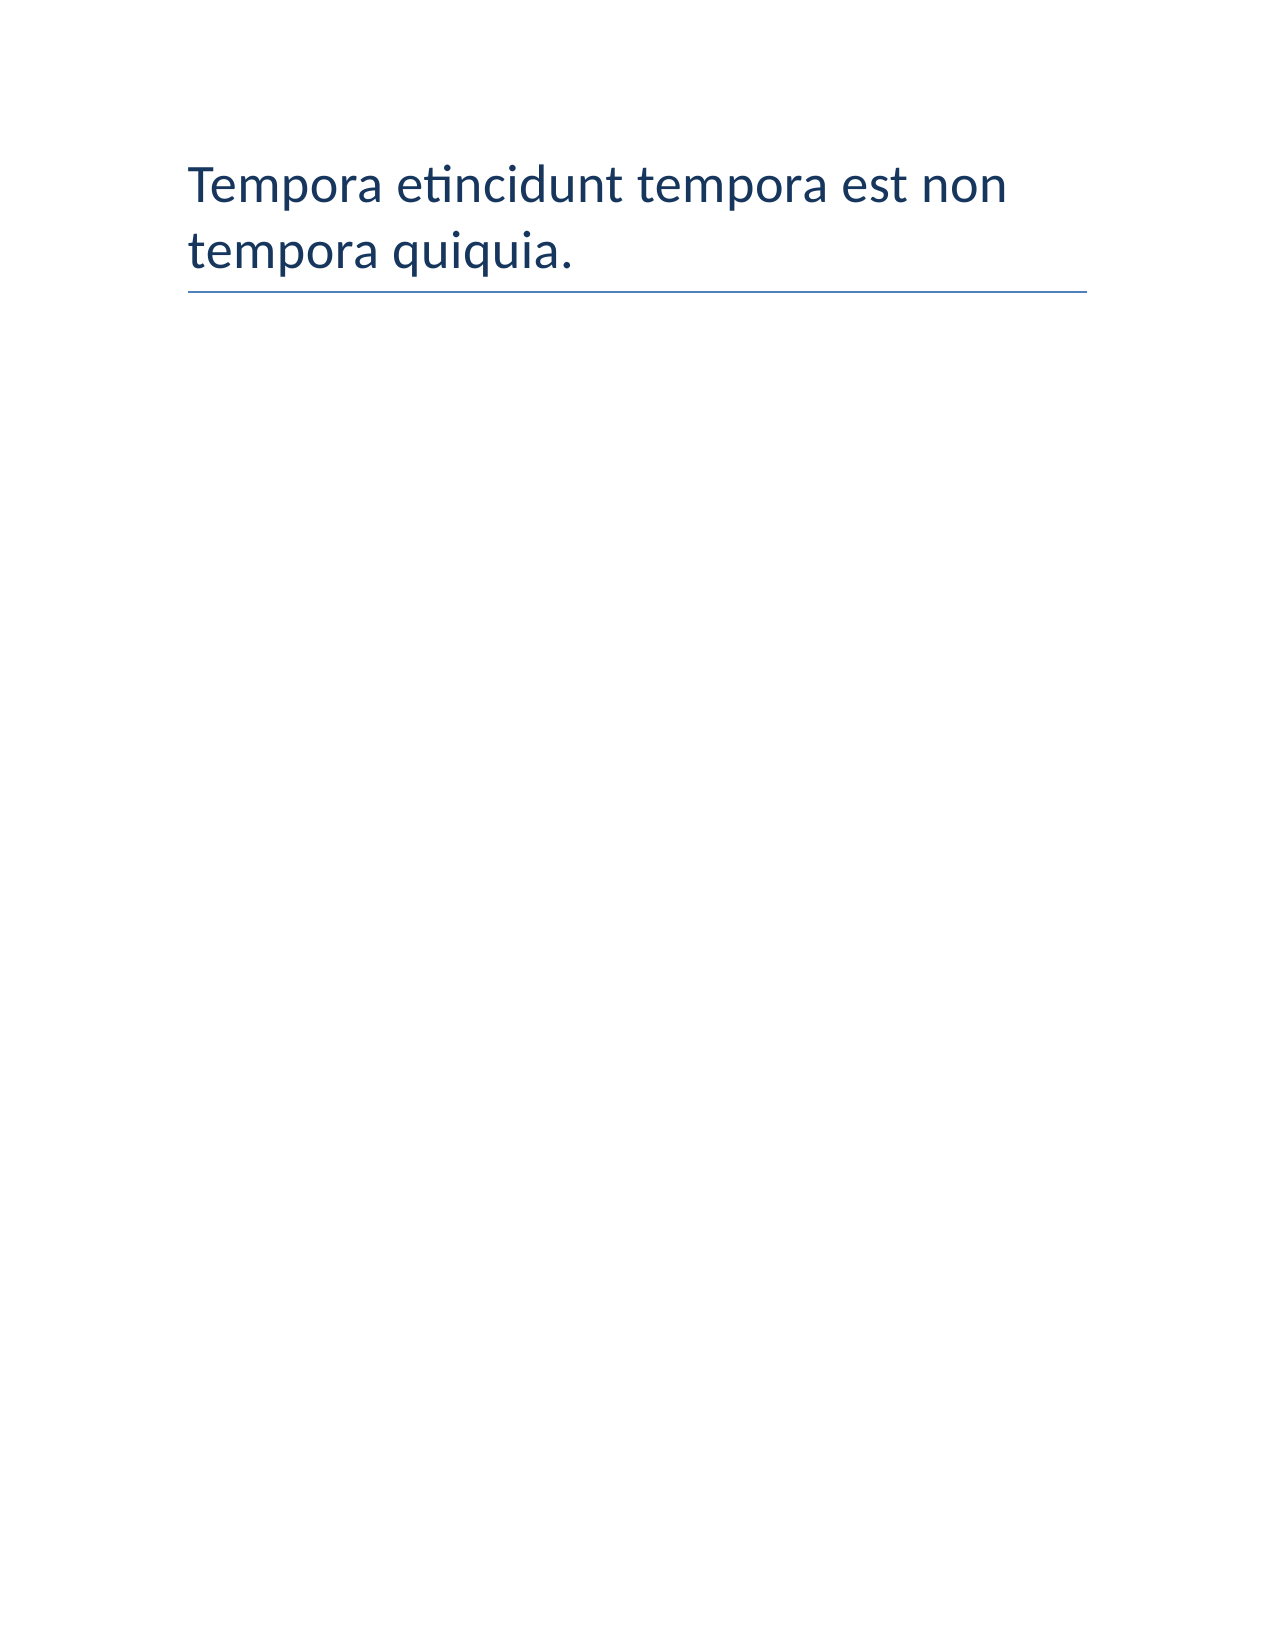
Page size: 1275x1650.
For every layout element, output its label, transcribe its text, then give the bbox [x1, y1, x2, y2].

title Tempora etincidunt tempora est non tempora quiquia. [187, 150, 1087, 293]
